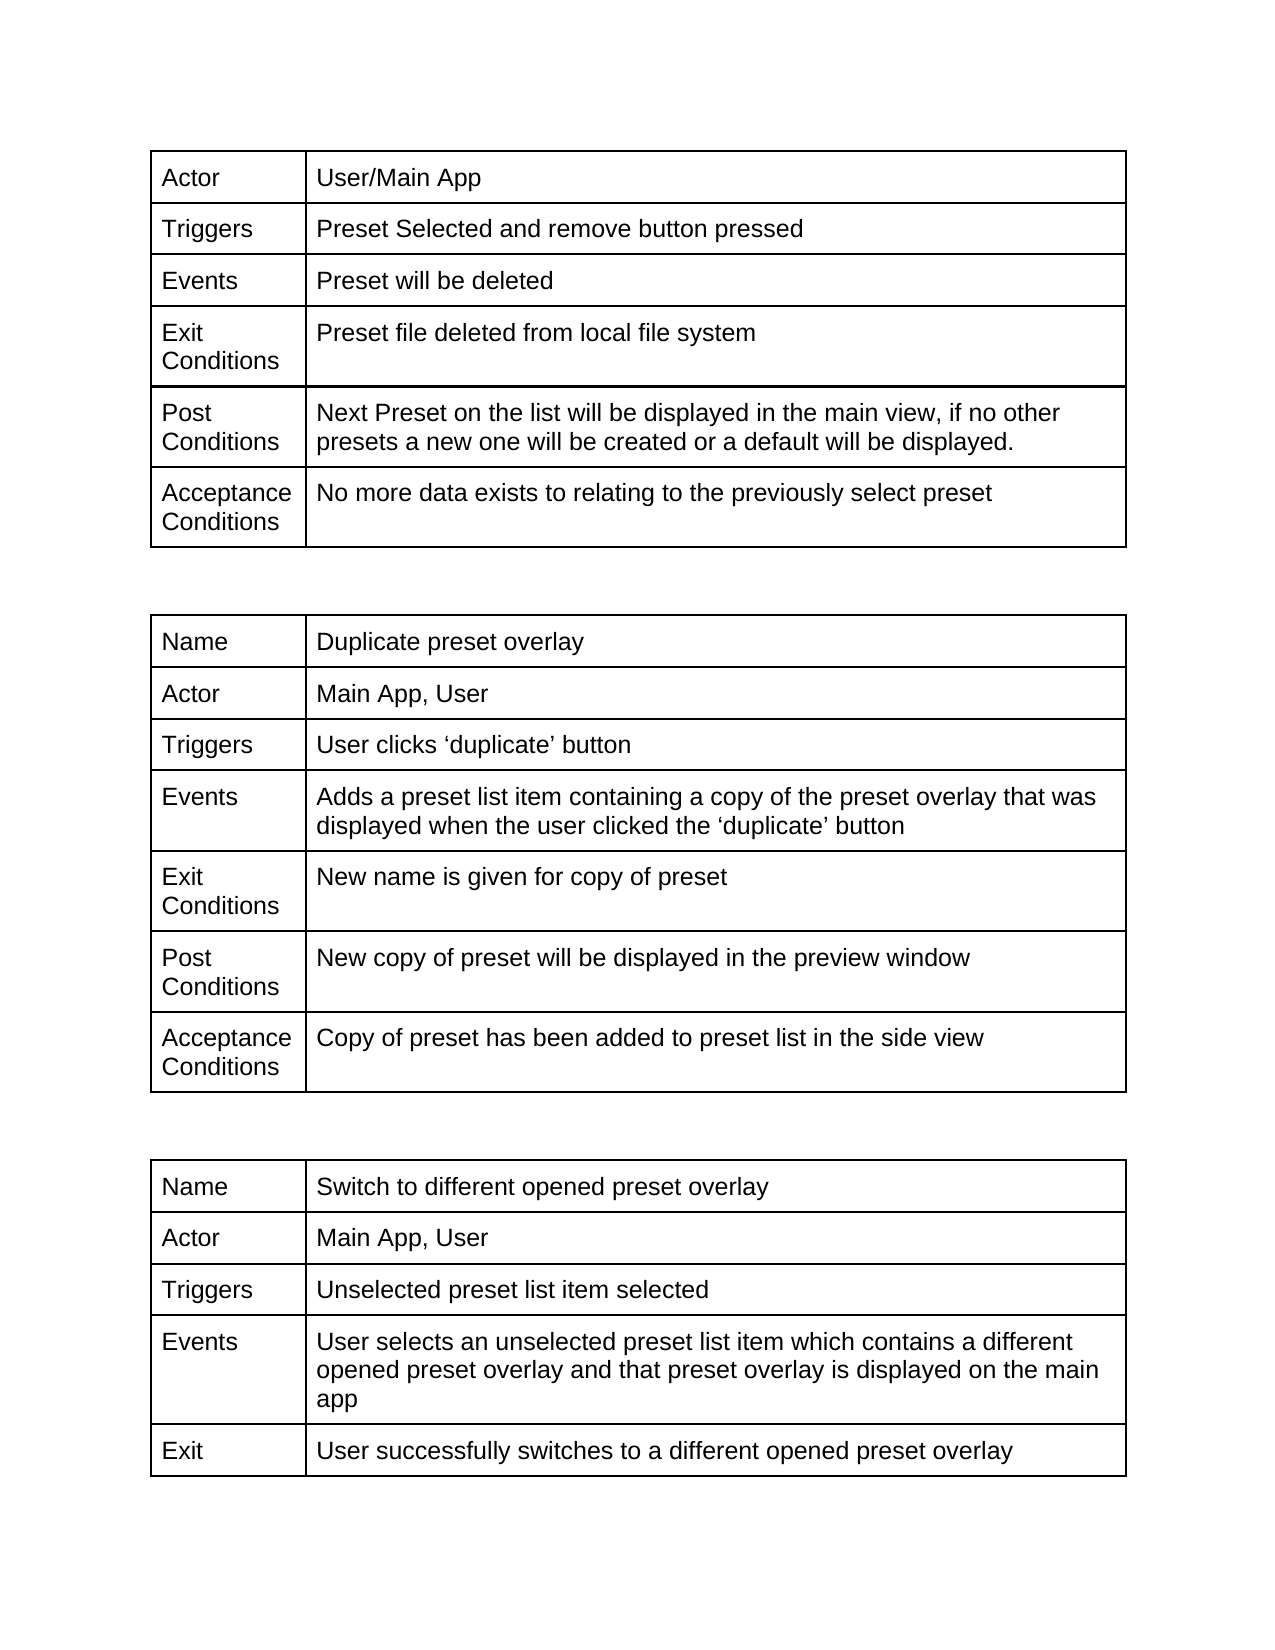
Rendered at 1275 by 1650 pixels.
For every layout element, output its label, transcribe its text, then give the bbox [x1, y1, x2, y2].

table_cell Acceptance Conditions [152, 468, 305, 546]
table_header Name [152, 1161, 305, 1211]
table_cell Preset file deleted from local file system [307, 307, 1125, 385]
table_cell New copy of preset will be displayed in the preview window [307, 932, 1125, 1011]
table_cell Events [152, 255, 305, 305]
table_cell Exit Conditions [152, 307, 305, 385]
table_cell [307, 1425, 1125, 1475]
table_cell Actor [152, 1213, 305, 1262]
table_cell Actor [152, 668, 305, 718]
table_cell Adds a preset list item containing a copy of the preset overlay that was displayed when the user clicked the ‘duplicate’ button [307, 771, 1125, 850]
table_header Duplicate preset overlay [307, 616, 1125, 666]
table_cell Copy of preset has been added to preset list in the side view [307, 1013, 1125, 1091]
table_cell Events [152, 771, 305, 850]
table_cell User selects an unselected preset list item which contains a different opened preset overlay and that preset overlay is displayed on the main app [307, 1316, 1125, 1423]
table_cell User clicks ‘duplicate’ button [307, 720, 1125, 769]
table_cell Post Conditions [152, 932, 305, 1011]
table_cell Events [152, 1316, 305, 1423]
table_cell Triggers [152, 204, 305, 253]
table_cell Unselected preset list item selected [307, 1265, 1125, 1314]
table_cell Preset Selected and remove button pressed [307, 204, 1125, 253]
table_header Name [152, 616, 305, 666]
table_cell No more data exists to relating to the previously select preset [307, 468, 1125, 546]
table_cell Acceptance Conditions [152, 1013, 305, 1091]
table_cell Actor [152, 152, 305, 202]
table_cell Main App, User [307, 1213, 1125, 1262]
table_cell User/Main App [307, 152, 1125, 202]
table_cell Triggers [152, 720, 305, 769]
table_cell Exit Conditions [152, 1425, 305, 1475]
table_cell Post Conditions [152, 388, 305, 466]
table_cell Next Preset on the list will be displayed in the main view, if no other presets a new one will be created or a default will be displayed. [307, 388, 1125, 466]
table_cell Exit Conditions [152, 852, 305, 930]
table_cell Main App, User [307, 668, 1125, 718]
table_cell New name is given for copy of preset [307, 852, 1125, 930]
table_cell Triggers [152, 1265, 305, 1314]
table_cell Preset will be deleted [307, 255, 1125, 305]
table_header Switch to different opened preset overlay [307, 1161, 1125, 1211]
